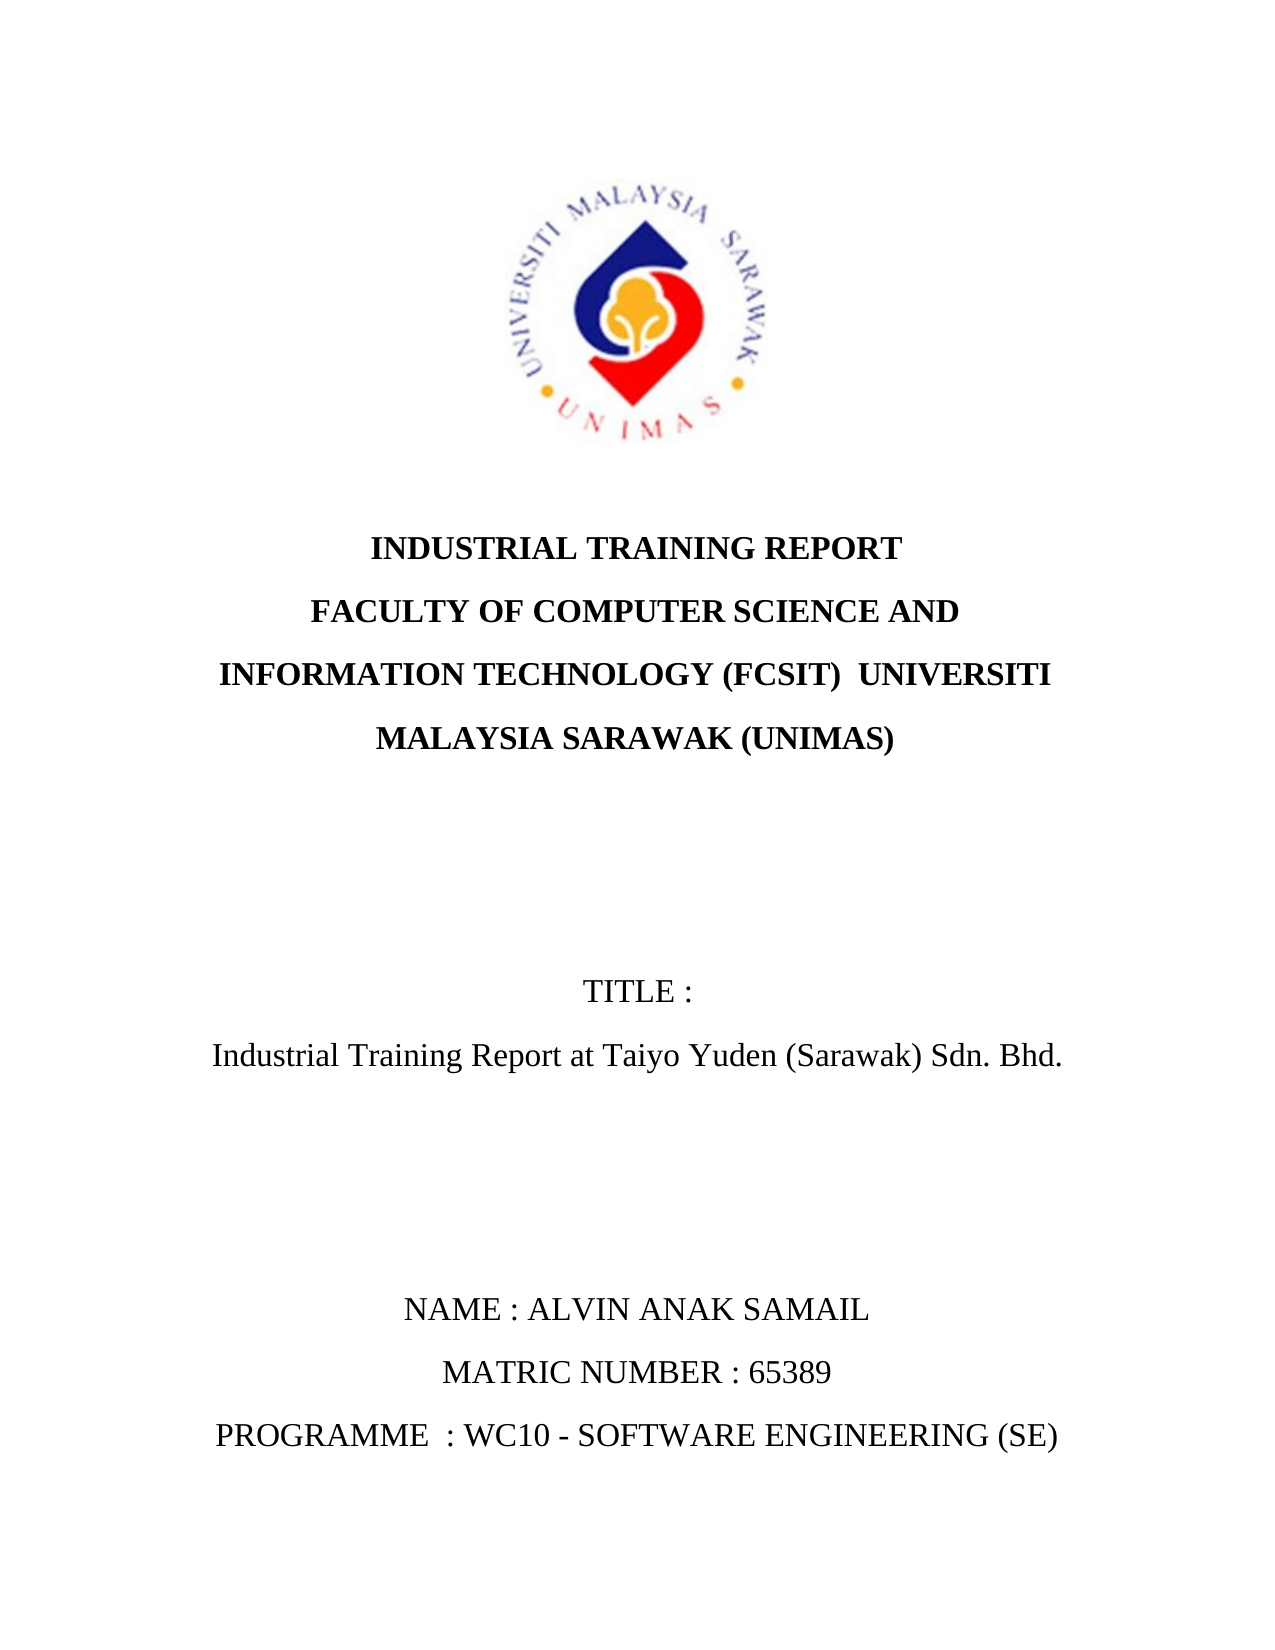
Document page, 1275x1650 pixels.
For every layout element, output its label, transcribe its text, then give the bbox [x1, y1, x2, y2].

text TITLE : [192, 972, 1084, 1010]
title FACULTY OF COMPUTER SCIENCE AND INFORMATION TECHNOLOGY (FCSIT) UNIVERSITI MALAYSIA SARAWAK (UNIMAS) [192, 591, 1079, 756]
picture [504, 178, 771, 444]
text PROGRAMME : WC10 - SOFTWARE ENGINEERING (SE) [192, 1415, 1082, 1454]
title INDUSTRIAL TRAINING REPORT [192, 528, 1081, 566]
text MATRIC NUMBER : 65389 [320, 1352, 953, 1390]
text NAME : ALVIN ANAK SAMAIL [320, 1289, 953, 1327]
text Industrial Training Report at Taiyo Yuden (Sarawak) Sdn. Bhd. [192, 1035, 1083, 1073]
